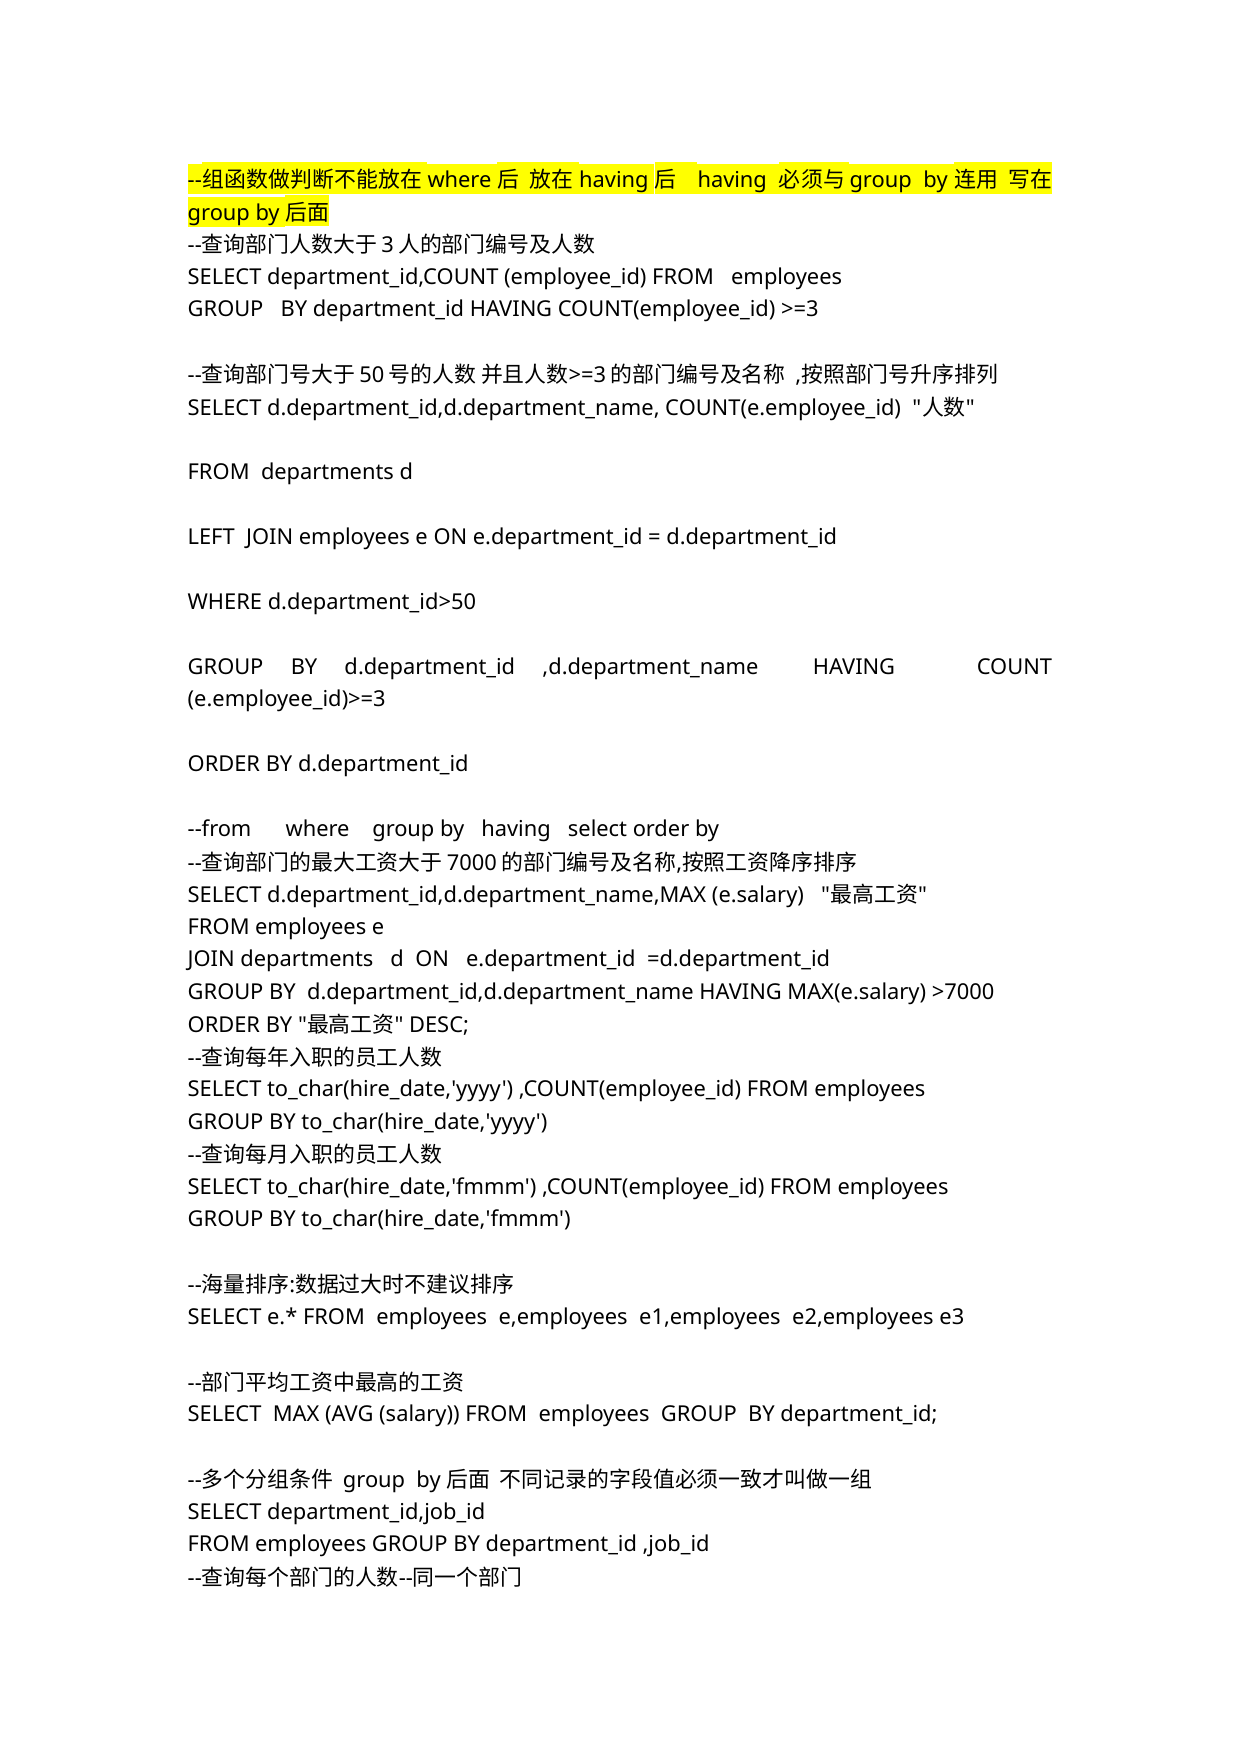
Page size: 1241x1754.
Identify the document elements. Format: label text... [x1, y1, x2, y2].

text --组函数做判断不能放在where 后 放在 having 后 having 必须与group by 连用 写在group by 后面 [187, 162, 1053, 227]
text --查询部门号大于50号的人数 并且人数>=3的部门编号及名称 ,按照部门号升序排列 [187, 357, 1053, 389]
text LEFT JOIN employees e ON e.department_id = d.department_id [187, 519, 1053, 552]
text SELECT department_id,job_id [187, 1494, 1053, 1527]
text --部门平均工资中最高的工资 [187, 1364, 1053, 1397]
text FROM departments d [187, 454, 1053, 487]
text JOIN departments d ON e.department_id =d.department_id [187, 942, 1053, 974]
text --from where group by having select order by [187, 812, 1053, 844]
text GROUP BY department_id HAVING COUNT(employee_id) >=3 [187, 292, 1053, 324]
text SELECT e.* FROM employees e,employees e1,employees e2,employees e3 [187, 1299, 1053, 1332]
text WHERE d.department_id>50 [187, 584, 1053, 617]
text --海量排序:数据过大时不建议排序 [187, 1267, 1053, 1299]
text FROM employees e [187, 909, 1053, 942]
text GROUP BY to_char(hire_date,'yyyy') [187, 1104, 1053, 1137]
text SELECT d.department_id,d.department_name,MAX (e.salary) "最高工资" [187, 877, 1053, 909]
text --查询部门人数大于3人的部门编号及人数 [187, 227, 1053, 259]
text GROUP BY d.department_id,d.department_name HAVING MAX(e.salary) >7000 [187, 974, 1053, 1007]
text SELECT to_char(hire_date,'fmmm') ,COUNT(employee_id) FROM employees [187, 1169, 1053, 1202]
text --多个分组条件 group by 后面 不同记录的字段值必须一致才叫做一组 [187, 1462, 1053, 1494]
text GROUP BY to_char(hire_date,'fmmm') [187, 1202, 1053, 1234]
text SELECT MAX (AVG (salary)) FROM employees GROUP BY department_id; [187, 1397, 1053, 1429]
text FROM employees GROUP BY department_id ,job_id [187, 1527, 1053, 1559]
text SELECT d.department_id,d.department_name, COUNT(e.employee_id) "人数" [187, 389, 1053, 422]
text GROUP BY d.department_id ,d.department_name HAVING COUNT (e.employee_id)>=3 [187, 649, 1053, 714]
text --查询每年入职的员工人数 [187, 1039, 1053, 1072]
text --查询每个部门的人数--同一个部门 [187, 1559, 1053, 1592]
text --查询部门的最大工资大于7000的部门编号及名称,按照工资降序排序 [187, 844, 1053, 877]
text SELECT to_char(hire_date,'yyyy') ,COUNT(employee_id) FROM employees [187, 1072, 1053, 1104]
text SELECT department_id,COUNT (employee_id) FROM employees [187, 259, 1053, 292]
text --查询每月入职的员工人数 [187, 1137, 1053, 1169]
text ORDER BY d.department_id [187, 747, 1053, 779]
text ORDER BY "最高工资" DESC; [187, 1007, 1053, 1039]
